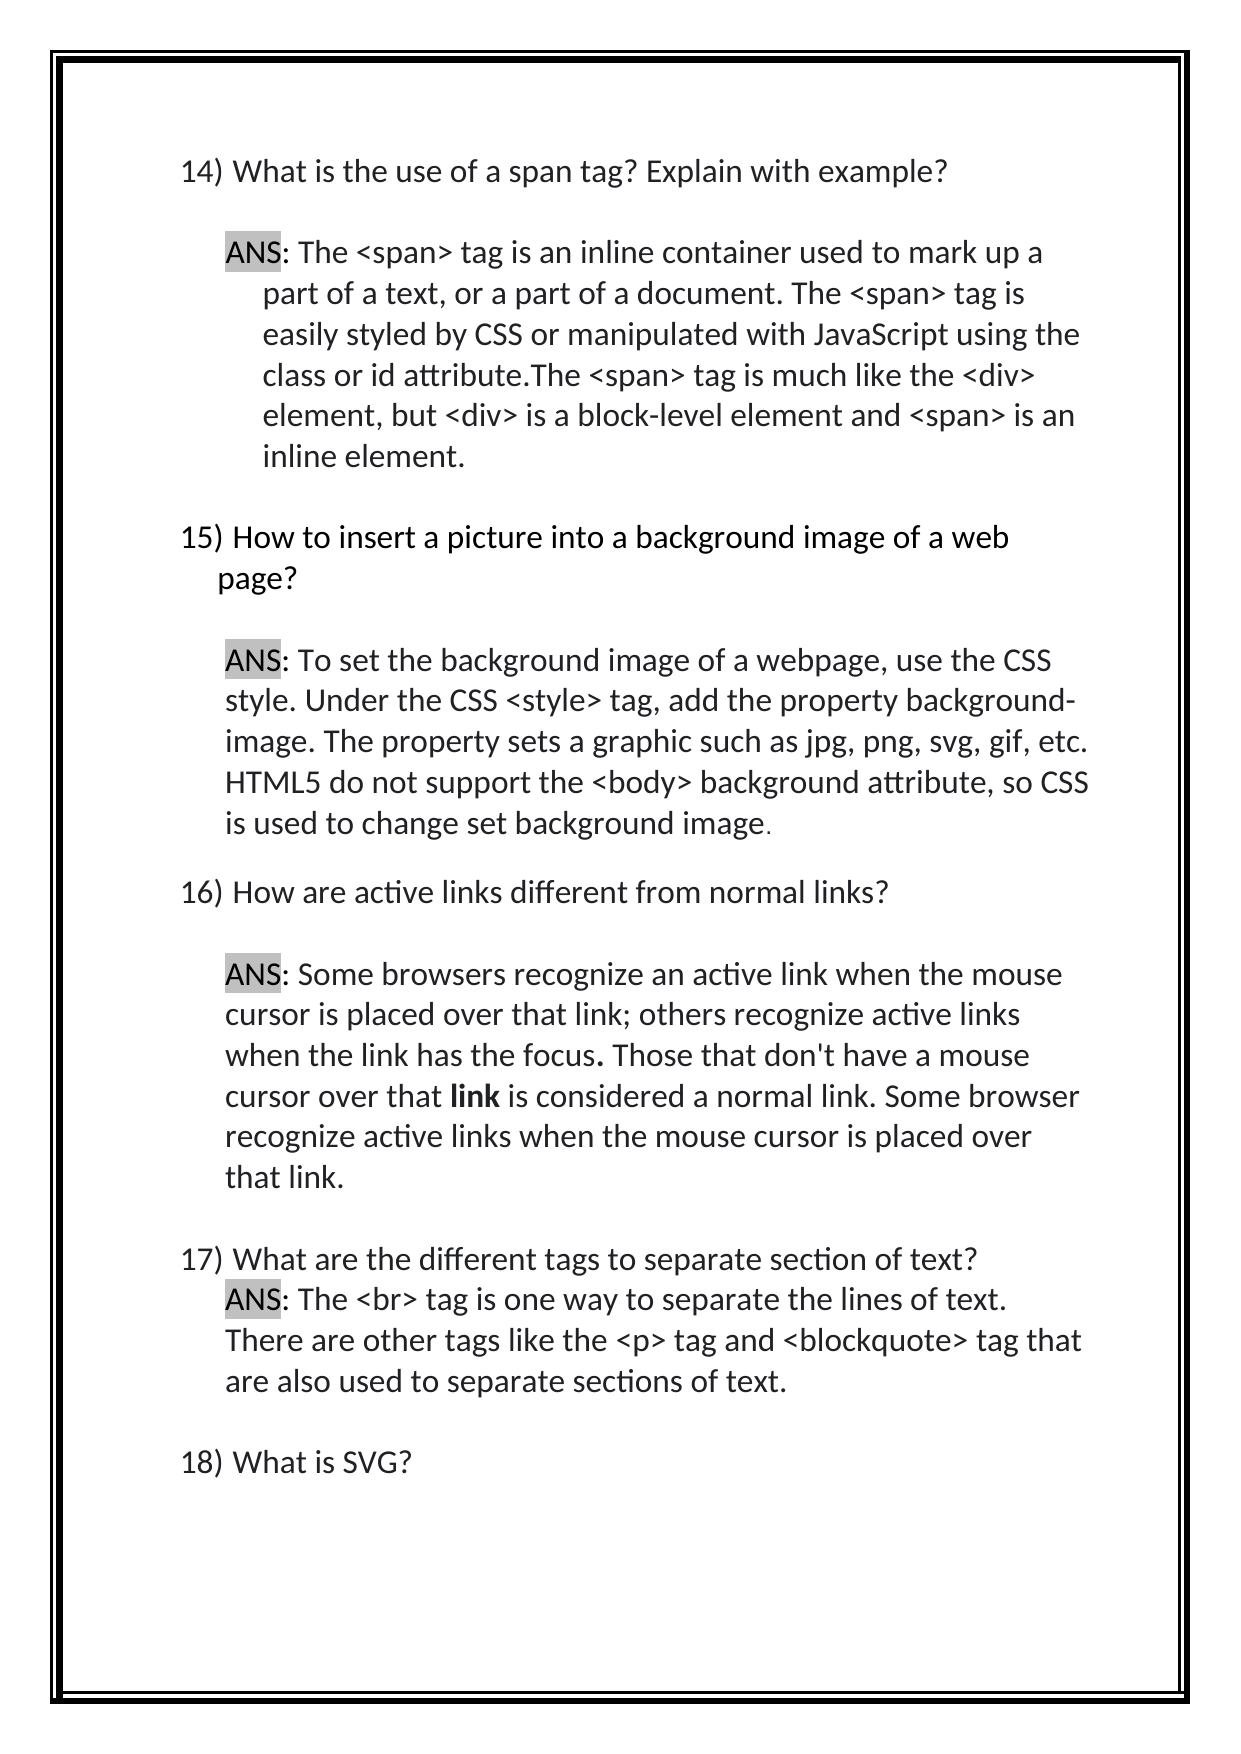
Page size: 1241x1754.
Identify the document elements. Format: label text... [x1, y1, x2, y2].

list ANS: To set the background image of a webpage, use the CSS style. Under the CSS <style> tag, add the property background-image. The property sets a graphic such as jpg, png, svg, gif, etc. HTML5 do not support the <body> background attribute, so CSS is used to change set background image. [225, 639, 1090, 842]
text ANS: The <span> tag is an inline container used to mark up a part of a text, or a part of a document. The <span> tag is easily styled by CSS or manipulated with JavaScript using the class or id attribute.The <span> tag is much like the <div> element, but <div> is a block-level element and <span> is an inline element. [225, 231, 1090, 476]
list How are active links different from normal links? [179, 871, 1090, 912]
list What is SVG? [179, 1441, 1090, 1482]
list What is the use of a span tag? Explain with example? [179, 150, 1090, 191]
list ANS: The <br> tag is one way to separate the lines of text. There are other tags like the <p> tag and <blockquote> tag that are also used to separate sections of text. [225, 1278, 1090, 1401]
text ANS: Some browsers recognize an active link when the mouse cursor is placed over that link; others recognize active links when the link has the focus. Those that don't have a mouse cursor over that link is considered a normal link. Some browser recognize active links when the mouse cursor is placed over that link. [225, 953, 1090, 1197]
list What are the different tags to separate section of text? [179, 1238, 1090, 1278]
list How to insert a picture into a background image of a web page? [179, 517, 1090, 598]
